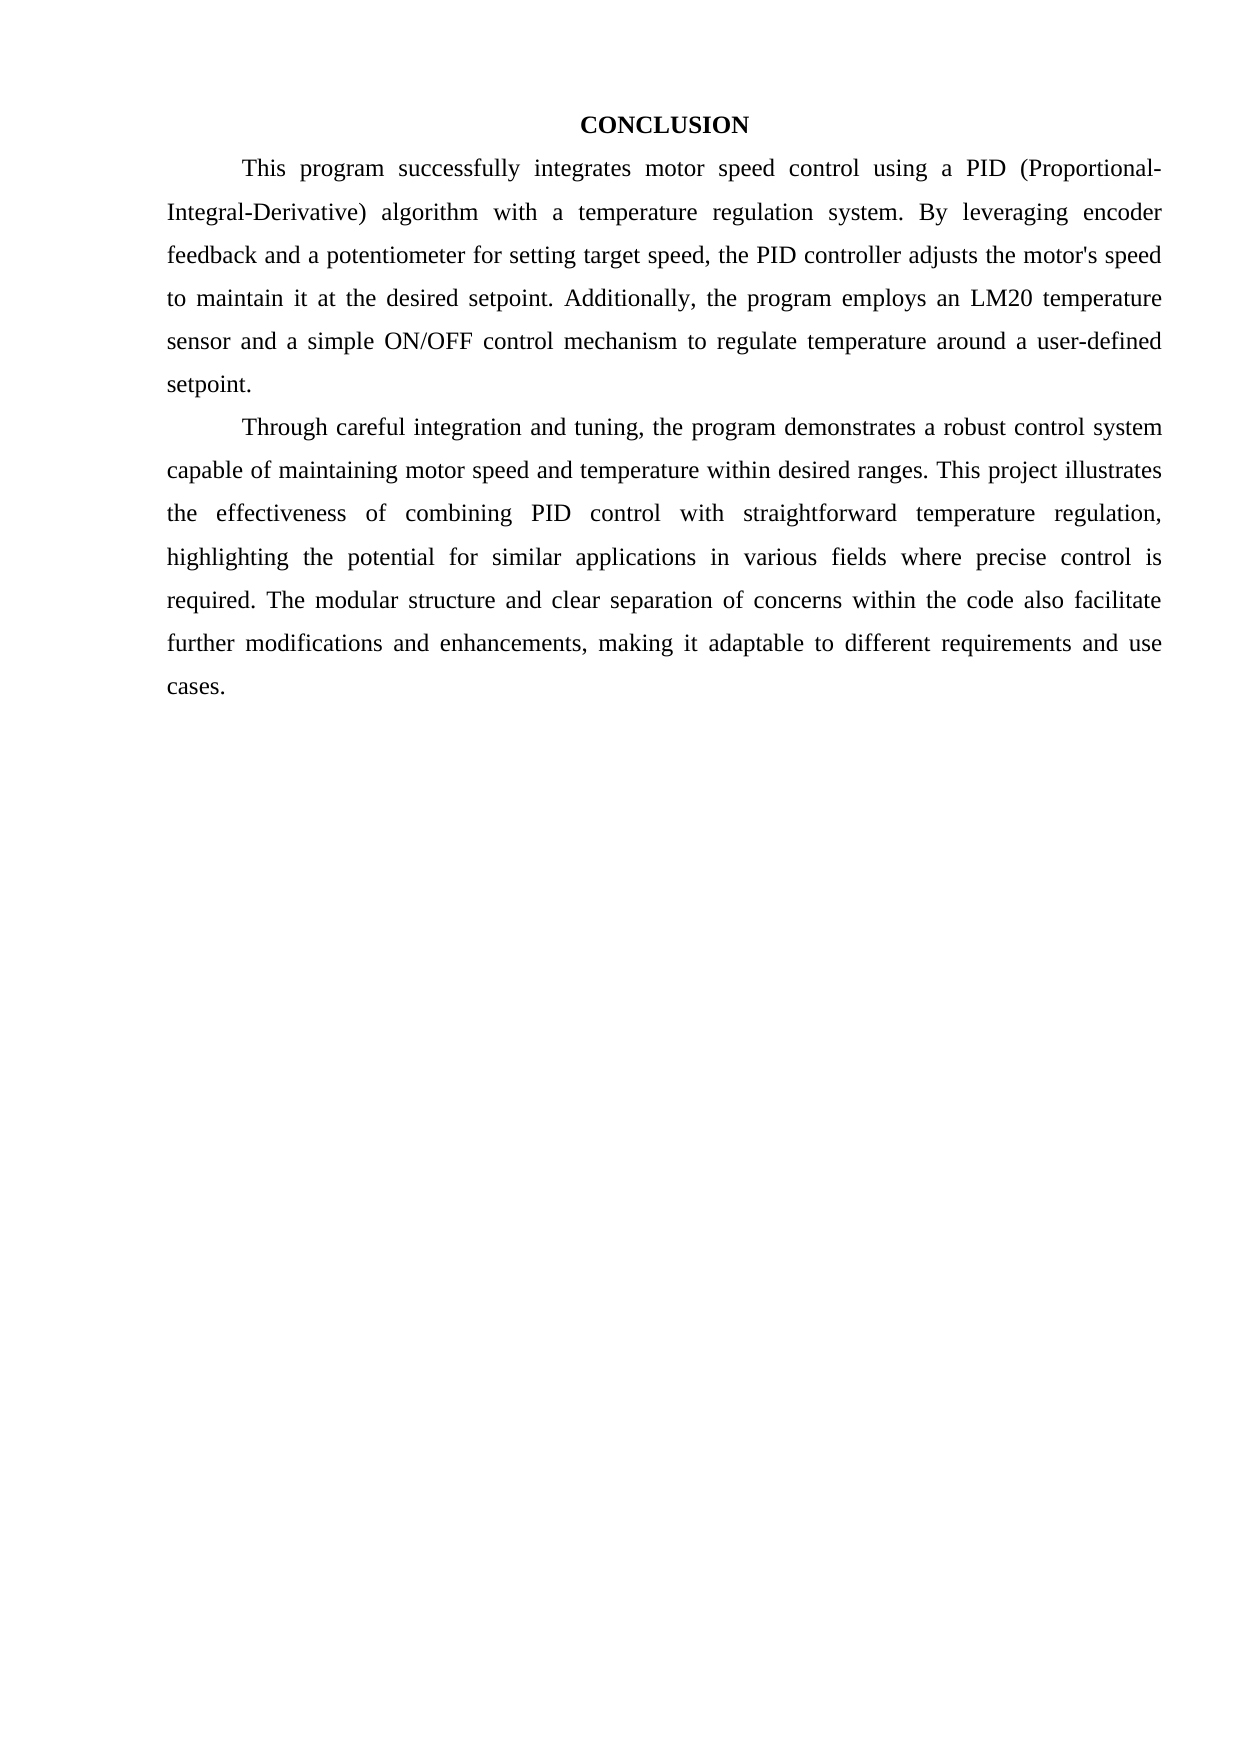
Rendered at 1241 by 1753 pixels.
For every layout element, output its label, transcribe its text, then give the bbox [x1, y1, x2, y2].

subtitle CONCLUSION [197, 110, 1132, 139]
text Through careful integration and tuning, the program demonstrates a robust control system capable of maintaining motor speed and temperature within desired ranges. This project illustrates the effectiveness of combining PID control with straightforward temperature regulation, highlighting the potential for similar applications in various fields where precise control is required. The modular structure and clear separation of concerns within the code also facilitate further modifications and enhancements, making it adaptable to different requirements and use cases. [167, 412, 1163, 700]
text This program successfully integrates motor speed control using a PID (Proportional-Integral-Derivative) algorithm with a temperature regulation system. By leveraging encoder feedback and a potentiometer for setting target speed, the PID controller adjusts the motor's speed to maintain it at the desired setpoint. Additionally, the program employs an LM20 temperature sensor and a simple ON/OFF control mechanism to regulate temperature around a user-defined setpoint. [167, 153, 1163, 398]
